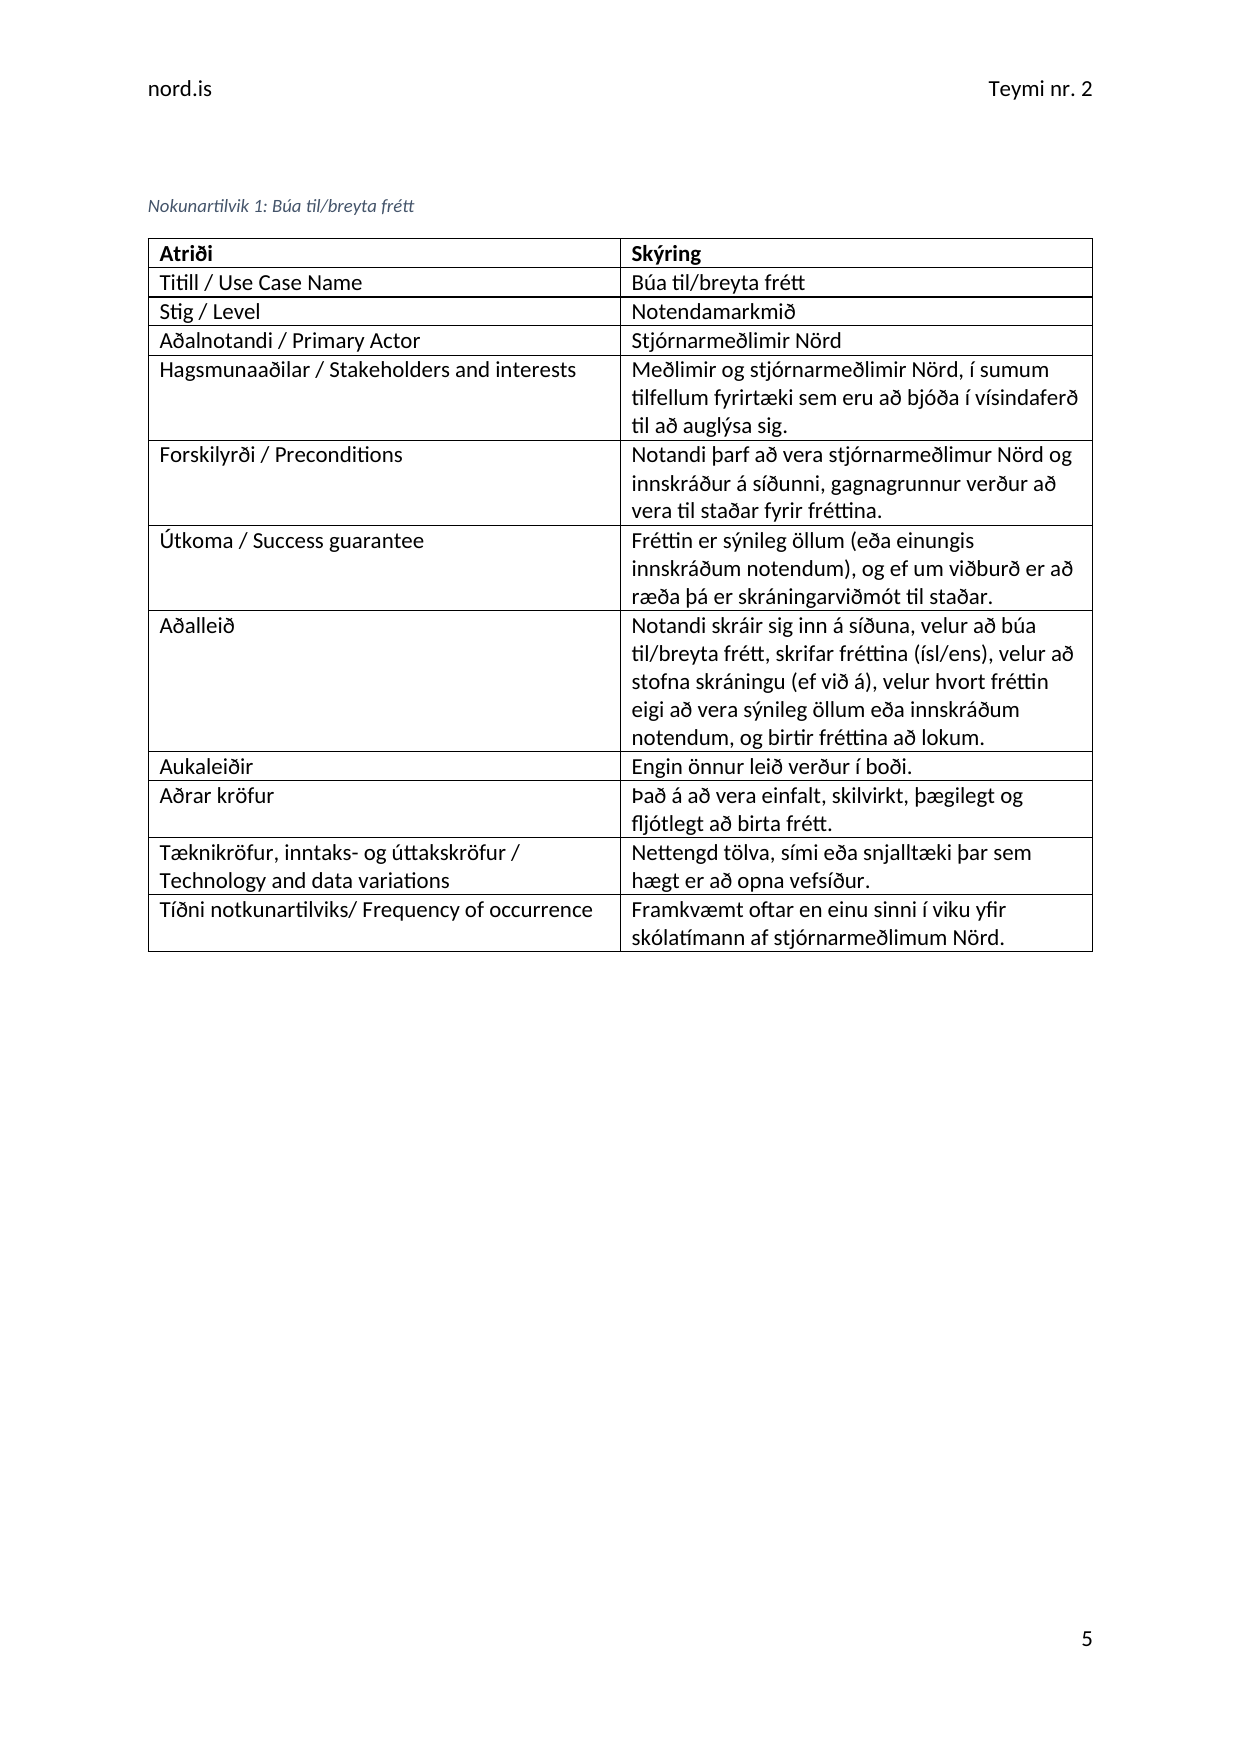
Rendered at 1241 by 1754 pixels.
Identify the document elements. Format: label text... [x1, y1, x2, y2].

table_cell Forskilyrði / Preconditions [149, 441, 620, 525]
table_cell Tæknikröfur, inntaks- og úttakskröfur / Technology and data variations [149, 838, 620, 894]
table_cell Búa til/breyta frétt [621, 268, 1092, 296]
table_cell Fréttin er sýnileg öllum (eða einungis innskráðum notendum), og ef um viðburð er að ræða þá er skráningarviðmót til staðar. [621, 526, 1092, 610]
table_cell Aðalnotandi / Primary Actor [149, 326, 620, 354]
table_cell Notandi skráir sig inn á síðuna, velur að búa til/breyta frétt, skrifar fréttina (ísl/ens), velur að stofna skráningu (ef við á), velur hvort fréttin eigi að vera sýnileg öllum eða innskráðum notendum, og birtir fréttina að lokum. [621, 611, 1092, 751]
table_cell Titill / Use Case Name [149, 268, 620, 296]
text Nokunartilvik 1: Búa til/breyta frétt [148, 194, 1093, 217]
table_cell Notandi þarf að vera stjórnarmeðlimur Nörd og innskráður á síðunni, gagnagrunnur verður að vera til staðar fyrir fréttina. [621, 441, 1092, 525]
table_cell Stjórnarmeðlimir Nörd [621, 326, 1092, 354]
table_cell Nettengd tölva, sími eða snjalltæki þar sem hægt er að opna vefsíður. [621, 838, 1092, 894]
table_cell Aðalleið [149, 611, 620, 751]
table_cell Tíðni notkunartilviks/ Frequency of occurrence [149, 895, 620, 951]
table_cell Stig / Level [149, 298, 620, 325]
table_cell Notendamarkmið [621, 298, 1092, 325]
table_cell Aukaleiðir [149, 752, 620, 780]
table_cell Aðrar kröfur [149, 781, 620, 837]
table_cell Hagsmunaaðilar / Stakeholders and interests [149, 356, 620, 439]
table_cell Útkoma / Success guarantee [149, 526, 620, 610]
table_cell Engin önnur leið verður í boði. [621, 752, 1092, 780]
table_cell Framkvæmt oftar en einu sinni í viku yfir skólatímann af stjórnarmeðlimum Nörd. [621, 895, 1092, 951]
table_cell Meðlimir og stjórnarmeðlimir Nörd, í sumum tilfellum fyrirtæki sem eru að bjóða í vísindaferð til að auglýsa sig. [621, 356, 1092, 439]
table_header Skýring [621, 239, 1092, 267]
table_cell Það á að vera einfalt, skilvirkt, þægilegt og fljótlegt að birta frétt. [621, 781, 1092, 837]
table_header Atriði [149, 239, 620, 267]
